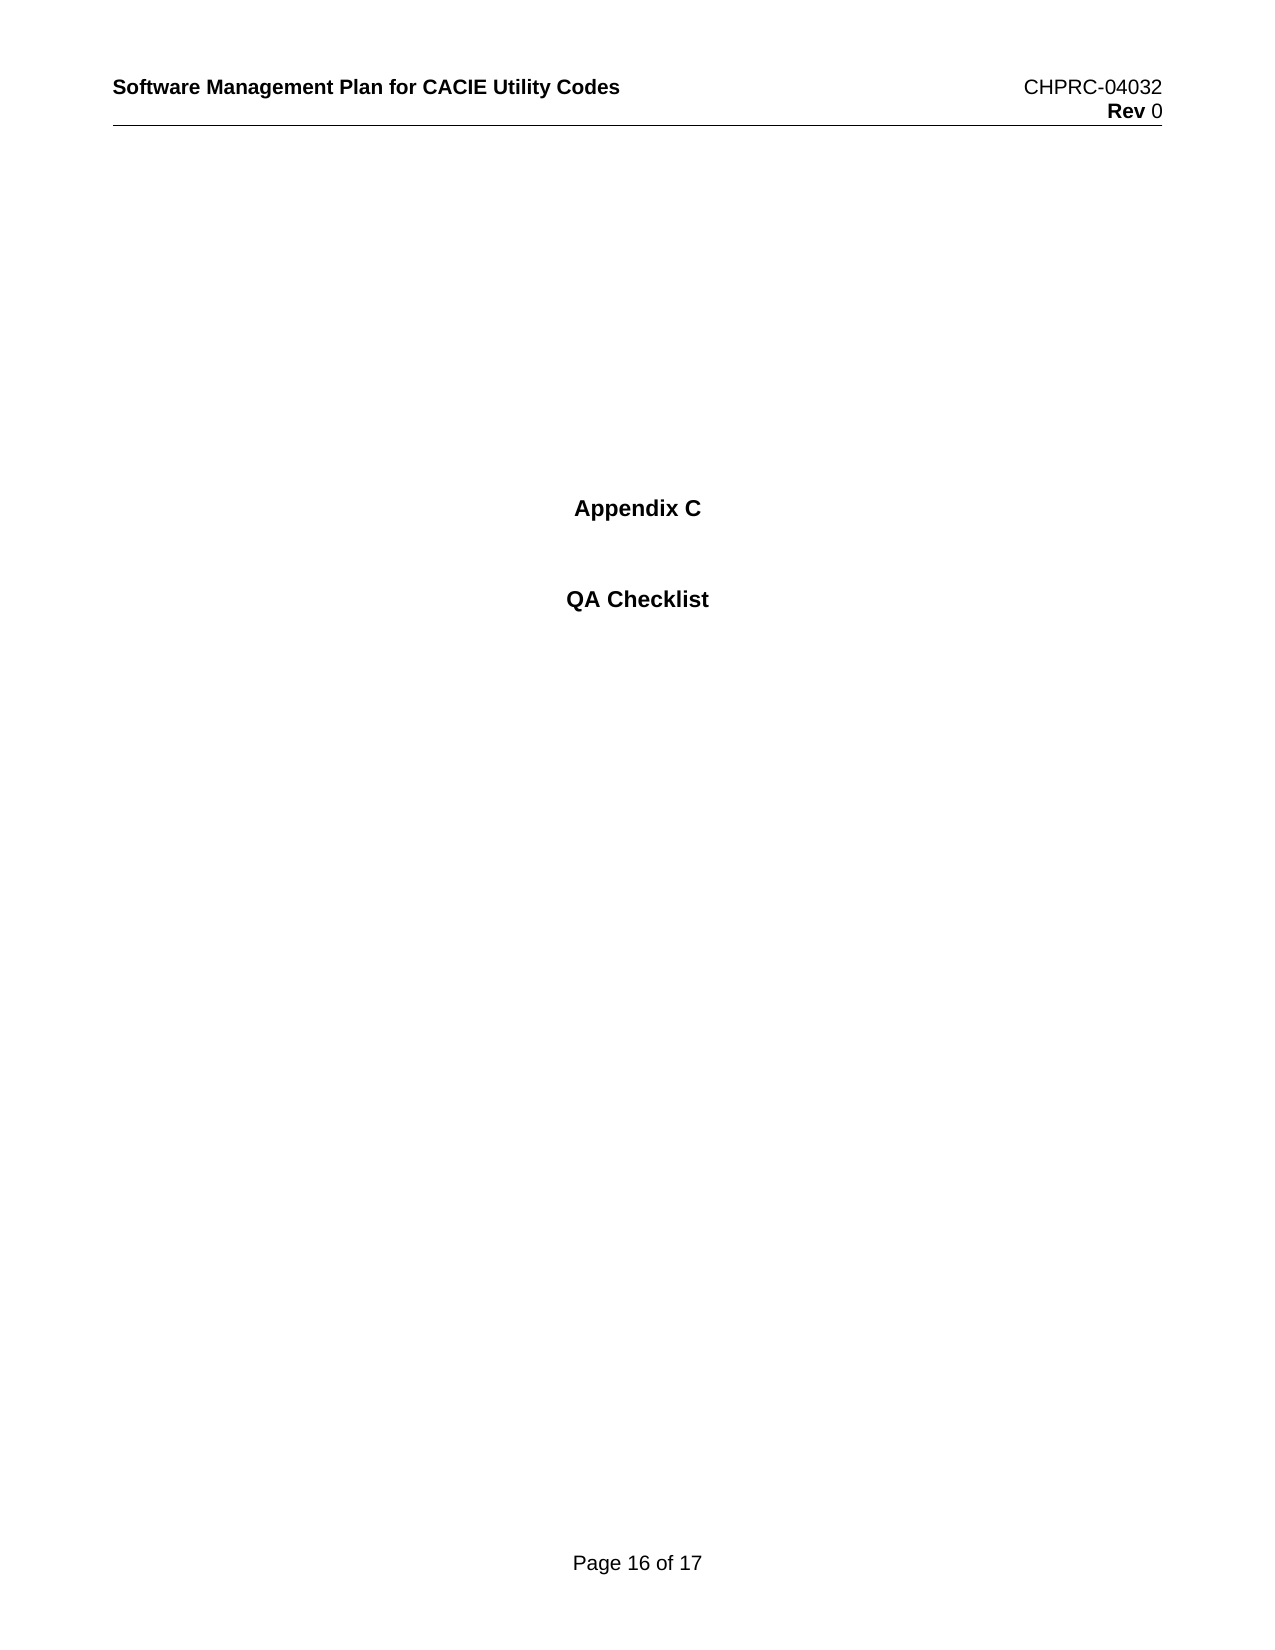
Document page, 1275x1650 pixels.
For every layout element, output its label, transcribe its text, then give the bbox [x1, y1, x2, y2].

text Appendix C [112, 495, 1162, 521]
text QA Checklist [112, 533, 1162, 639]
